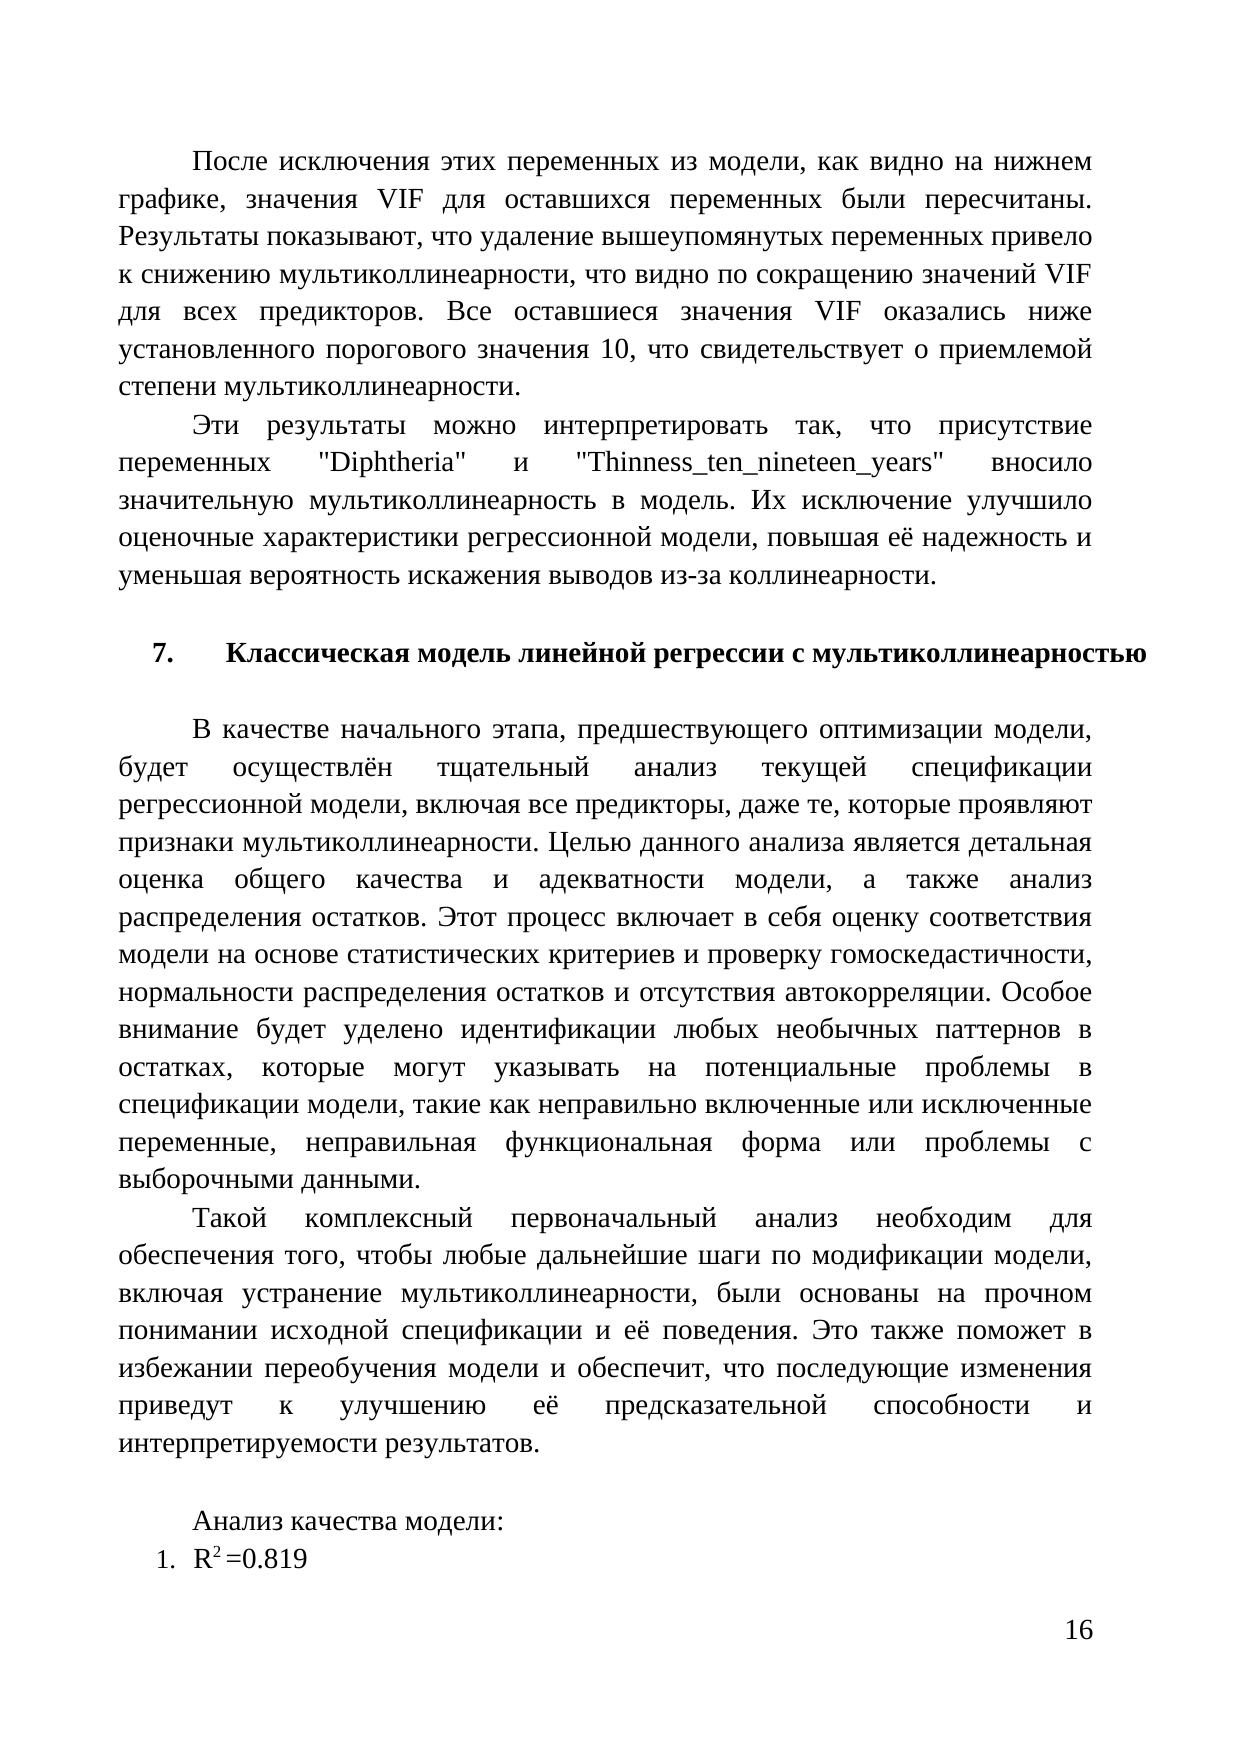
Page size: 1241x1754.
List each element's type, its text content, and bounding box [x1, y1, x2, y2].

text В качестве начального этапа, предшествующего оптимизации модели, будет осуществлён тщательный анализ текущей спецификации регрессионной модели, включая все предикторы, даже те, которые проявляют признаки мультиколлинеарности. Целью данного анализа является детальная оценка общего качества и адекватности модели, а также анализ распределения остатков. Этот процесс включает в себя оценку соответствия модели на основе статистических критериев и проверку гомоскедастичности, нормальности распределения остатков и отсутствия автокорреляции. Особое внимание будет уделено идентификации любых необычных паттернов в остатках, которые могут указывать на потенциальные проблемы в спецификации модели, такие как неправильно включенные или исключенные переменные, неправильная функциональная форма или проблемы с выборочными данными. [118, 711, 1093, 1195]
list R2 =0.819 [156, 1542, 1093, 1575]
text После исключения этих переменных из модели, как видно на нижнем графике, значения VIF для оставшихся переменных были пересчитаны. Результаты показывают, что удаление вышеупомянутых переменных привело к снижению мультиколлинеарности, что видно по сокращению значений VIF для всех предикторов. Все оставшиеся значения VIF оказались ниже установленного порогового значения 10, что свидетельствует о приемлемой степени мультиколлинеарности. [118, 143, 1093, 402]
text Эти результаты можно интерпретировать так, что присутствие переменных "Diphtheria" и "Thinness_ten_nineteen_years" вносило значительную мультиколлинеарность в модель. Их исключение улучшило оценочные характеристики регрессионной модели, повышая её надежность и уменьшая вероятность искажения выводов из-за коллинеарности. [118, 407, 1093, 591]
text Анализ качества модели: [118, 1503, 1093, 1536]
text Такой комплексный первоначальный анализ необходим для обеспечения того, чтобы любые дальнейшие шаги по модификации модели, включая устранение мультиколлинеарности, были основаны на прочном понимании исходной спецификации и её поведения. Это также поможет в избежании переобучения модели и обеспечит, что последующие изменения приведут к улучшению её предсказательной способности и интерпретируемости результатов. [118, 1200, 1093, 1458]
subtitle Классическая модель линейной регрессии с мультиколлинеарностью [118, 635, 1181, 668]
